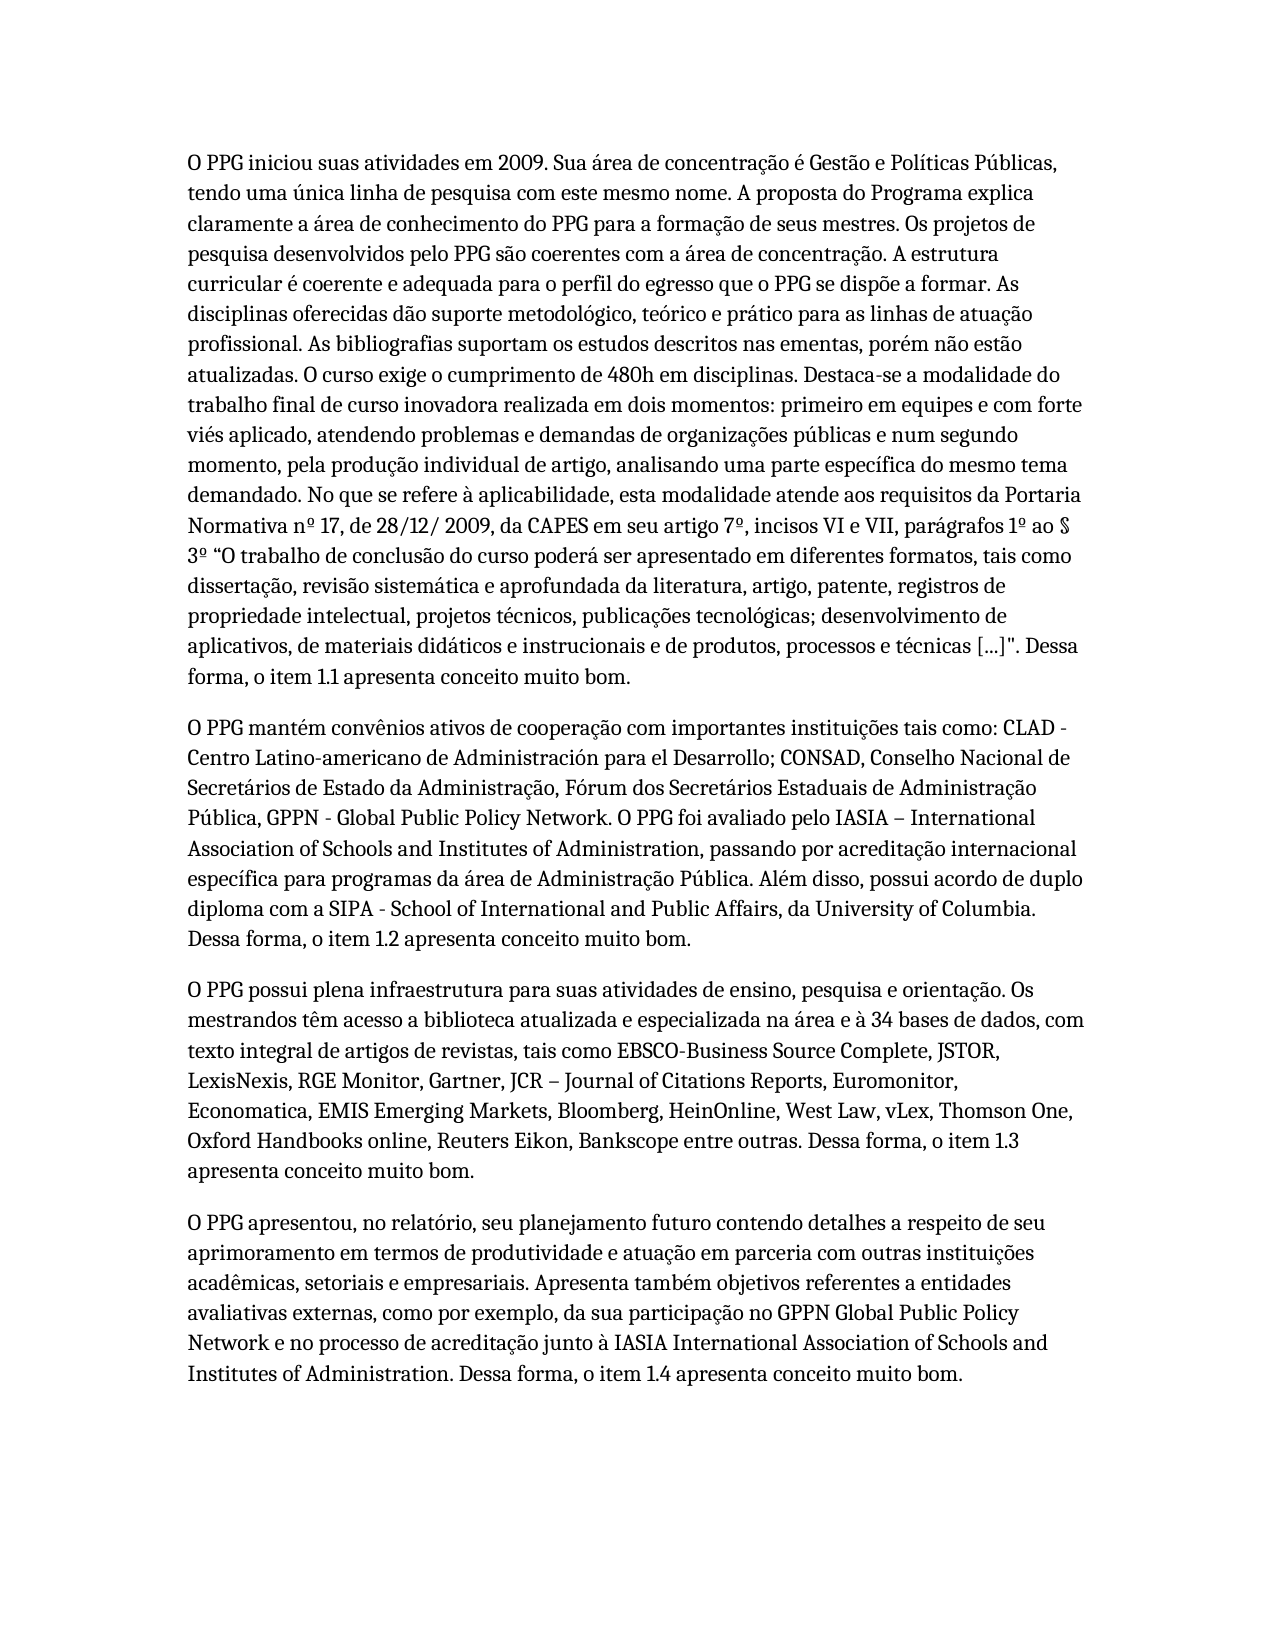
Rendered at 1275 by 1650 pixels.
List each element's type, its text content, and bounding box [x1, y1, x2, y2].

text O PPG iniciou suas atividades em 2009. Sua área de concentração é Gestão e Políticas Públicas, tendo uma única linha de pesquisa com este mesmo nome. A proposta do Programa explica claramente a área de conhecimento do PPG para a formação de seus mestres. Os projetos de pesquisa desenvolvidos pelo PPG são coerentes com a área de concentração. A estrutura curricular é coerente e adequada para o perfil do egresso que o PPG se dispõe a formar. As disciplinas oferecidas dão suporte metodológico, teórico e prático para as linhas de atuação profissional. As bibliografias suportam os estudos descritos nas ementas, porém não estão atualizadas. O curso exige o cumprimento de 480h em disciplinas. Destaca-se a modalidade do trabalho final de curso inovadora realizada em dois momentos: primeiro em equipes e com forte viés aplicado, atendendo problemas e demandas de organizações públicas e num segundo momento, pela produção individual de artigo, analisando uma parte específica do mesmo tema demandado. No que se refere à aplicabilidade, esta modalidade atende aos requisitos da Portaria Normativa nº 17, de 28/12/ 2009, da CAPES em seu artigo 7º, incisos VI e VII, parágrafos 1º ao § 3º “O trabalho de conclusão do curso poderá ser apresentado em diferentes formatos, tais como dissertação, revisão sistemática e aprofundada da literatura, artigo, patente, registros de propriedade intelectual, projetos técnicos, publicações tecnológicas; desenvolvimento de aplicativos, de materiais didáticos e instrucionais e de produtos, processos e técnicas [...]". Dessa forma, o item 1.1 apresenta conceito muito bom. [187, 150, 1087, 690]
text O PPG apresentou, no relatório, seu planejamento futuro contendo detalhes a respeito de seu aprimoramento em termos de produtividade e atuação em parceria com outras instituições acadêmicas, setoriais e empresariais. Apresenta também objetivos referentes a entidades avaliativas externas, como por exemplo, da sua participação no GPPN Global Public Policy Network e no processo de acreditação junto à IASIA International Association of Schools and Institutes of Administration. Dessa forma, o item 1.4 apresenta conceito muito bom. [187, 1209, 1087, 1387]
text O PPG possui plena infraestrutura para suas atividades de ensino, pesquisa e orientação. Os mestrandos têm acesso a biblioteca atualizada e especializada na área e à 34 bases de dados, com texto integral de artigos de revistas, tais como EBSCO-Business Source Complete, JSTOR, LexisNexis, RGE Monitor, Gartner, JCR – Journal of Citations Reports, Euromonitor, Economatica, EMIS Emerging Markets, Bloomberg, HeinOnline, West Law, vLex, Thomson One, Oxford Handbooks online, Reuters Eikon, Bankscope entre outras. Dessa forma, o item 1.3 apresenta conceito muito bom. [187, 977, 1087, 1185]
text O PPG mantém convênios ativos de cooperação com importantes instituições tais como: CLAD - Centro Latino-americano de Administración para el Desarrollo; CONSAD, Conselho Nacional de Secretários de Estado da Administração, Fórum dos Secretários Estaduais de Administração Pública, GPPN - Global Public Policy Network. O PPG foi avaliado pelo IASIA – International Association of Schools and Institutes of Administration, passando por acreditação internacional específica para programas da área de Administração Pública. Além disso, possui acordo de duplo diploma com a SIPA - School of International and Public Affairs, da University of Columbia. Dessa forma, o item 1.2 apresenta conceito muito bom. [187, 714, 1087, 952]
